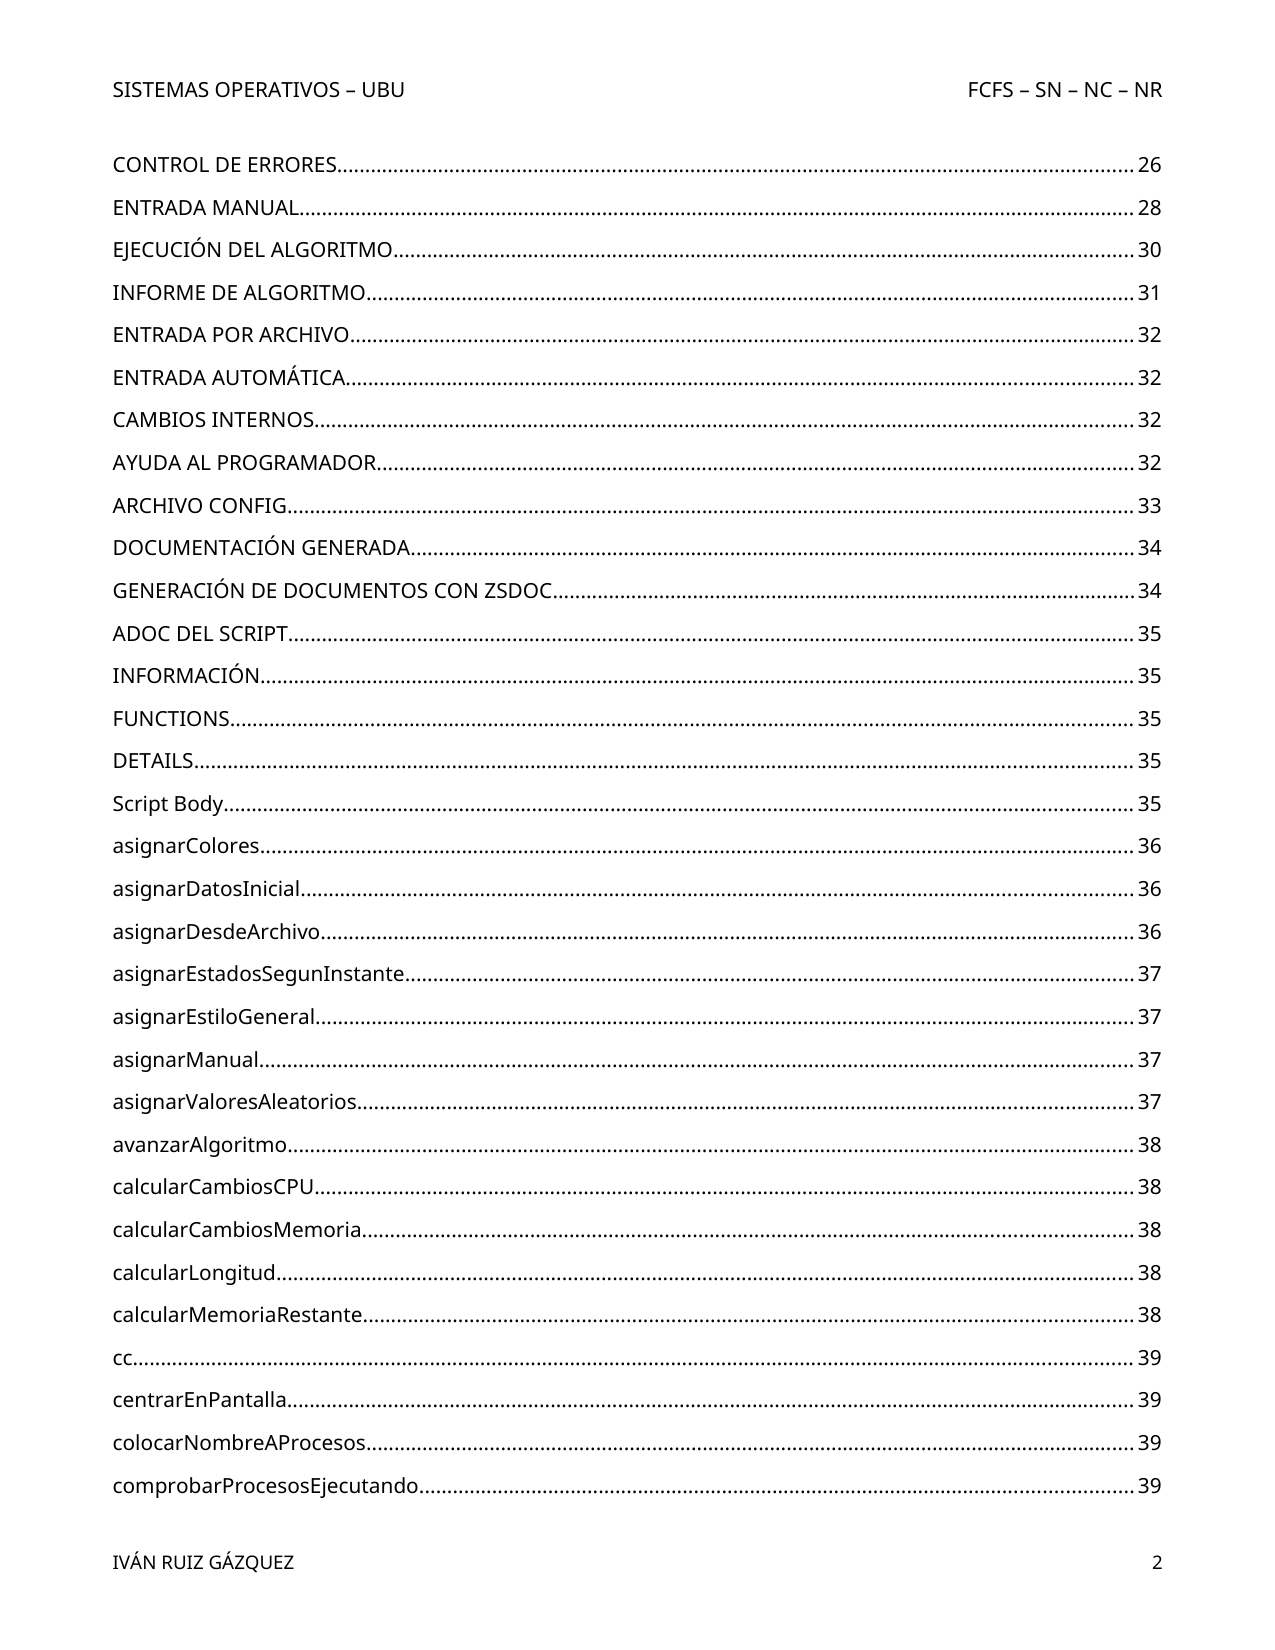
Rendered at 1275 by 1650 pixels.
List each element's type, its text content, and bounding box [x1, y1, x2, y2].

text asignarEstadosSegunInstante 37 [112, 959, 1162, 988]
text ENTRADA MANUAL 28 [112, 193, 1162, 221]
text calcularLongitud 38 [112, 1258, 1162, 1286]
text asignarValoresAleatorios 37 [112, 1087, 1162, 1116]
text CONTROL DE ERRORES 26 [112, 150, 1162, 178]
text calcularMemoriaRestante 38 [112, 1300, 1162, 1329]
text colocarNombreAProcesos 39 [112, 1428, 1162, 1457]
text asignarEstiloGeneral 37 [112, 1002, 1162, 1031]
text asignarDatosInicial 36 [112, 874, 1162, 903]
text ENTRADA POR ARCHIVO 32 [112, 320, 1162, 349]
text asignarColores 36 [112, 832, 1162, 860]
text INFORME DE ALGORITMO 31 [112, 278, 1162, 306]
text INFORMACIÓN 35 [112, 661, 1162, 690]
text CAMBIOS INTERNOS 32 [112, 406, 1162, 434]
text DOCUMENTACIÓN GENERADA 34 [112, 533, 1162, 562]
text asignarDesdeArchivo 36 [112, 917, 1162, 945]
text cc 39 [112, 1343, 1162, 1371]
text asignarManual 37 [112, 1045, 1162, 1073]
text DETAILS 35 [112, 746, 1162, 775]
text comprobarProcesosEjecutando 39 [112, 1471, 1162, 1499]
text calcularCambiosMemoria 38 [112, 1215, 1162, 1243]
text EJECUCIÓN DEL ALGORITMO 30 [112, 235, 1162, 264]
text ARCHIVO CONFIG 33 [112, 491, 1162, 519]
text Script Body 35 [112, 789, 1162, 817]
text GENERACIÓN DE DOCUMENTOS CON ZSDOC 34 [112, 576, 1162, 604]
text ENTRADA AUTOMÁTICA 32 [112, 363, 1162, 391]
text ADOC DEL SCRIPT 35 [112, 619, 1162, 647]
text calcularCambiosCPU 38 [112, 1172, 1162, 1201]
text centrarEnPantalla 39 [112, 1386, 1162, 1414]
text avanzarAlgoritmo 38 [112, 1130, 1162, 1158]
text FUNCTIONS 35 [112, 704, 1162, 732]
text AYUDA AL PROGRAMADOR 32 [112, 448, 1162, 477]
